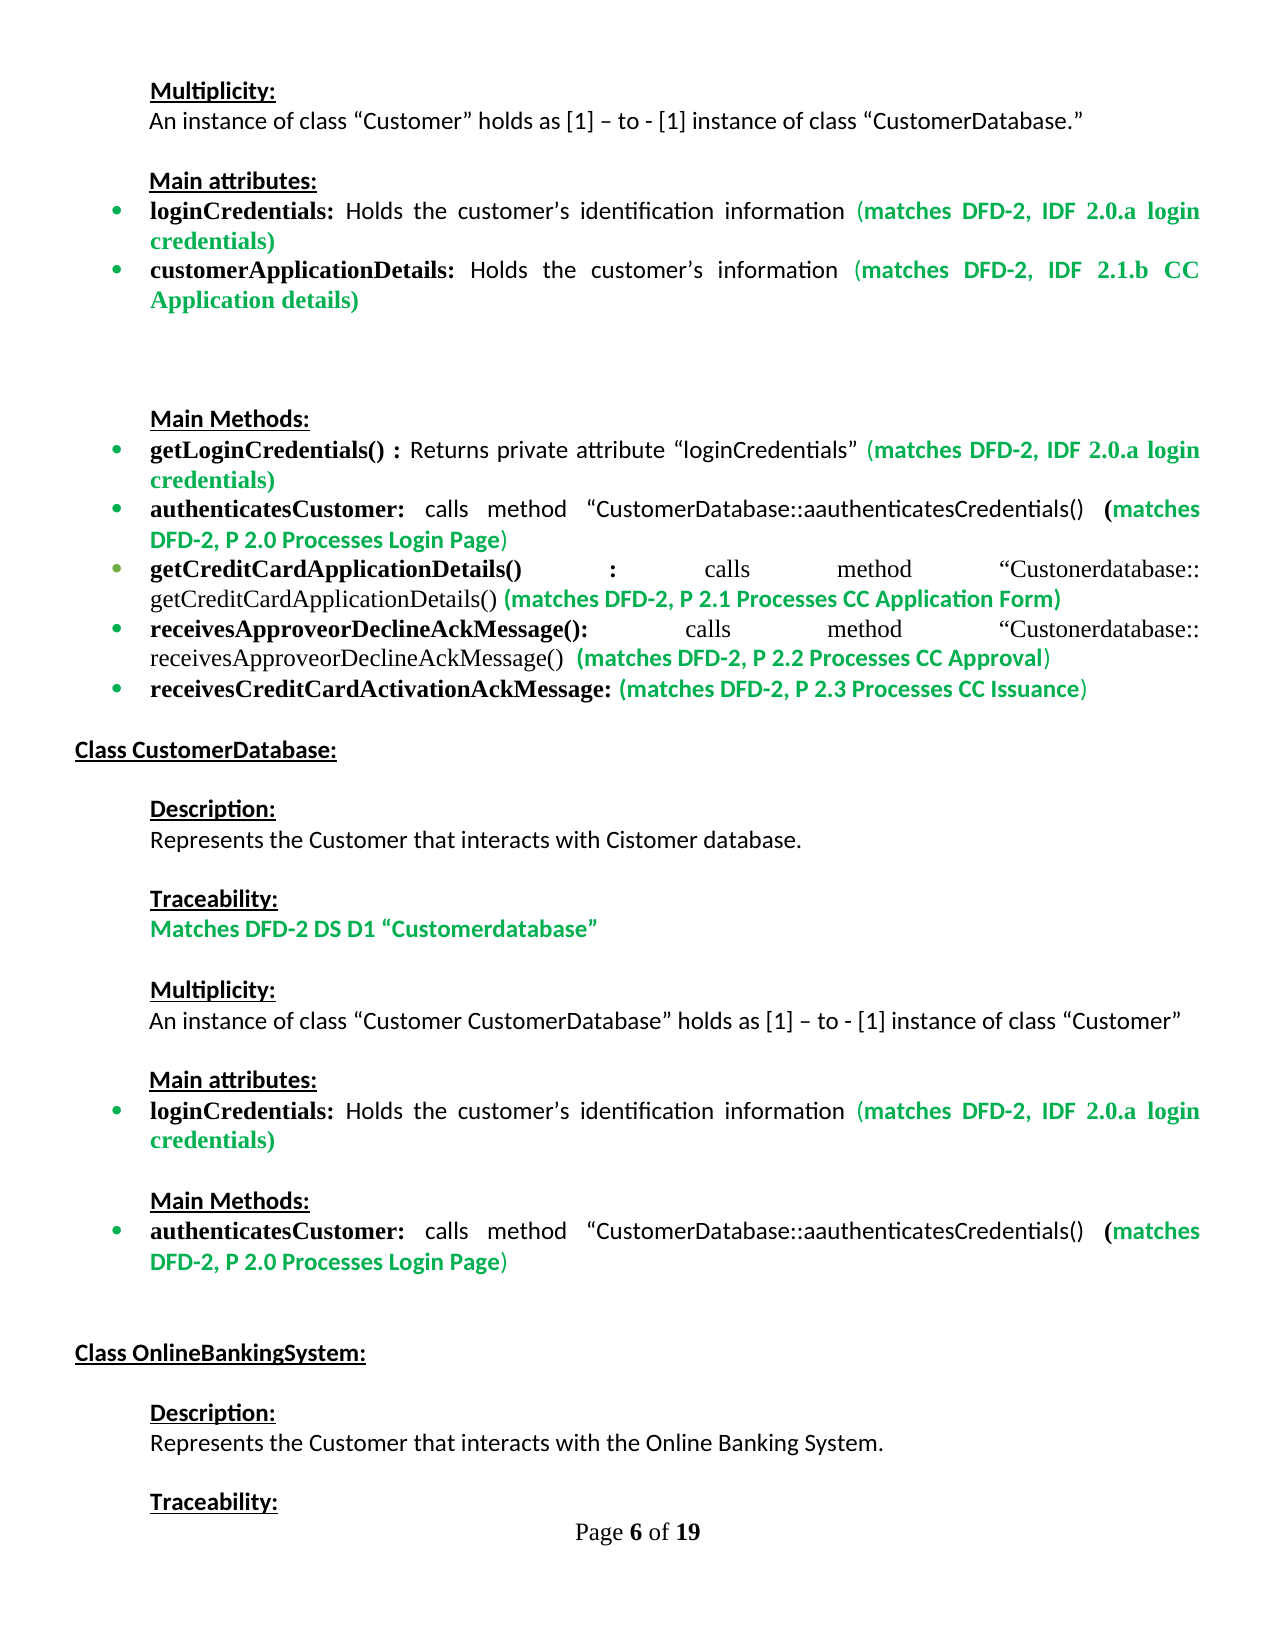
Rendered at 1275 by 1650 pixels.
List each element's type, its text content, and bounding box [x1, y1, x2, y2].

list authenticatesCustomer: calls method “CustomerDatabase::aauthenticatesCredentials() (matches DFD-2, P 2.0 Processes Login Page) [112, 493, 1200, 554]
list getCreditCardApplicationDetails() : calls method “Custonerdatabase:: getCreditCardApplicationDetails() (matches DFD-2, P 2.1 Processes CC Application Form) [112, 554, 1200, 614]
list authenticatesCustomer: calls method “CustomerDatabase::aauthenticatesCredentials() (matches DFD-2, P 2.0 Processes Login Page) [112, 1215, 1200, 1276]
text Represents the Customer that interacts with Cistomer database. [75, 824, 1200, 854]
list customerApplicationDetails: Holds the customer’s information (matches DFD-2, IDF 2.1.b CC Application details) [112, 254, 1200, 314]
list getLoginCredentials() : Returns private attribute “loginCredentials” (matches DFD-2, IDF 2.0.a login credentials) [112, 434, 1200, 493]
text Description: [75, 793, 1200, 824]
text Matches DFD-2 DS D1 “Customerdatabase” [75, 914, 1200, 944]
text Main attributes: [75, 1064, 1200, 1095]
text Traceability: [75, 1486, 1200, 1517]
list receivesApproveorDeclineAckMessage(): calls method “Custonerdatabase:: receivesApproveorDeclineAckMessage() (matches DFD-2, P 2.2 Processes CC Approval) [112, 614, 1200, 673]
text Class CustomerDatabase: [75, 734, 1200, 764]
list receivesCreditCardActivationAckMessage: (matches DFD-2, P 2.3 Processes CC Issuance) [112, 673, 1200, 703]
text Main Methods: [150, 404, 1200, 434]
text An instance of class “Customer” holds as [1] – to - [1] instance of class “CustomerDatabase.” [149, 106, 1200, 136]
text Traceability: [75, 883, 1200, 914]
text An instance of class “Customer CustomerDatabase” holds as [1] – to - [1] instance of class “Customer” [149, 1005, 1200, 1036]
text Multiplicity: [75, 975, 1200, 1005]
list loginCredentials: Holds the customer’s identification information (matches DFD-2, IDF 2.0.a login credentials) [112, 195, 1200, 254]
list loginCredentials: Holds the customer’s identification information (matches DFD-2, IDF 2.0.a login credentials) [112, 1095, 1200, 1154]
text Represents the Customer that interacts with the Online Banking System. [75, 1427, 1200, 1458]
text Description: [75, 1397, 1200, 1427]
text Class OnlineBankingSystem: [75, 1337, 1200, 1368]
text Main Methods: [150, 1185, 1200, 1215]
text Multiplicity: [75, 75, 1200, 106]
text Main attributes: [75, 165, 1200, 195]
